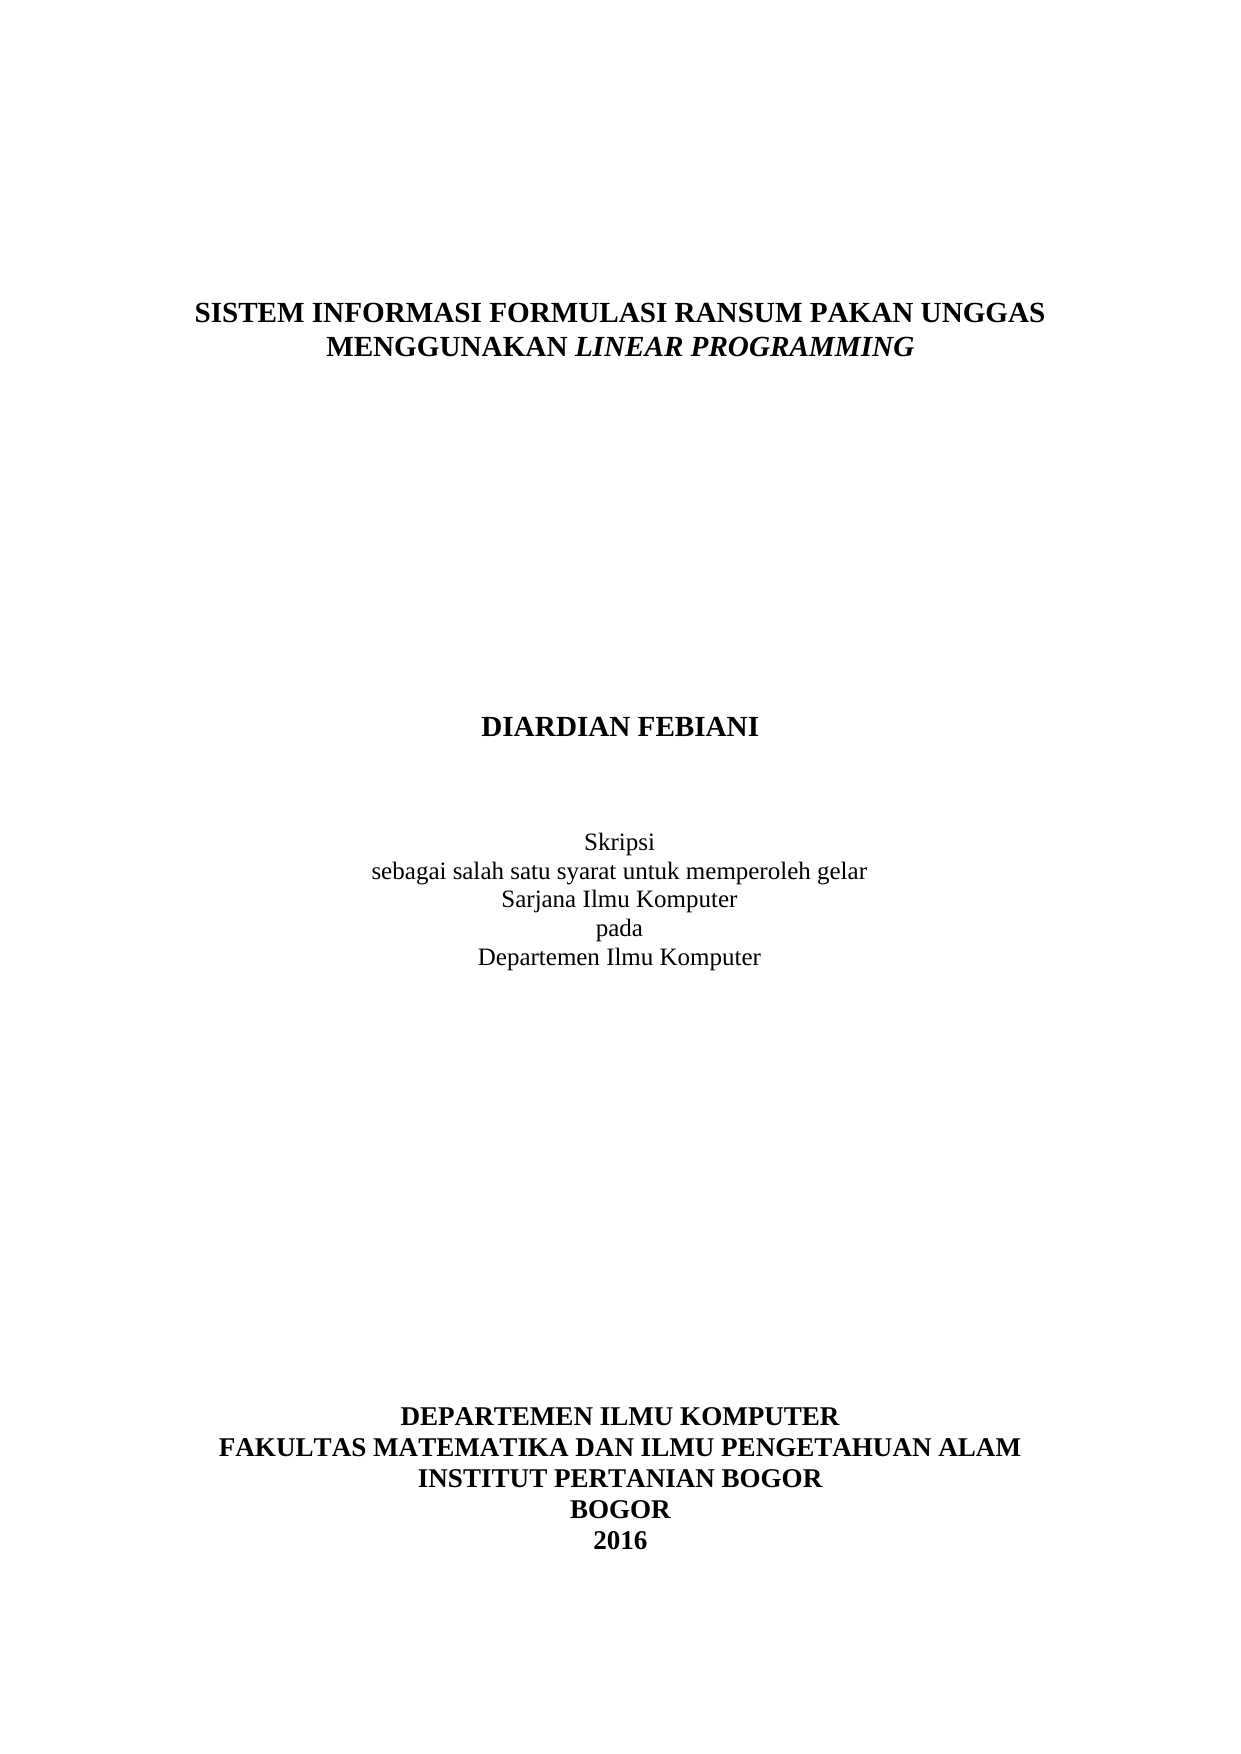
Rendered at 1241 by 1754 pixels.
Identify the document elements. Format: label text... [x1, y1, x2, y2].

text Skripsi sebagai salah satu syarat untuk memperoleh gelar Sarjana Ilmu Komputer pada Departemen Ilmu Komputer [318, 827, 920, 971]
